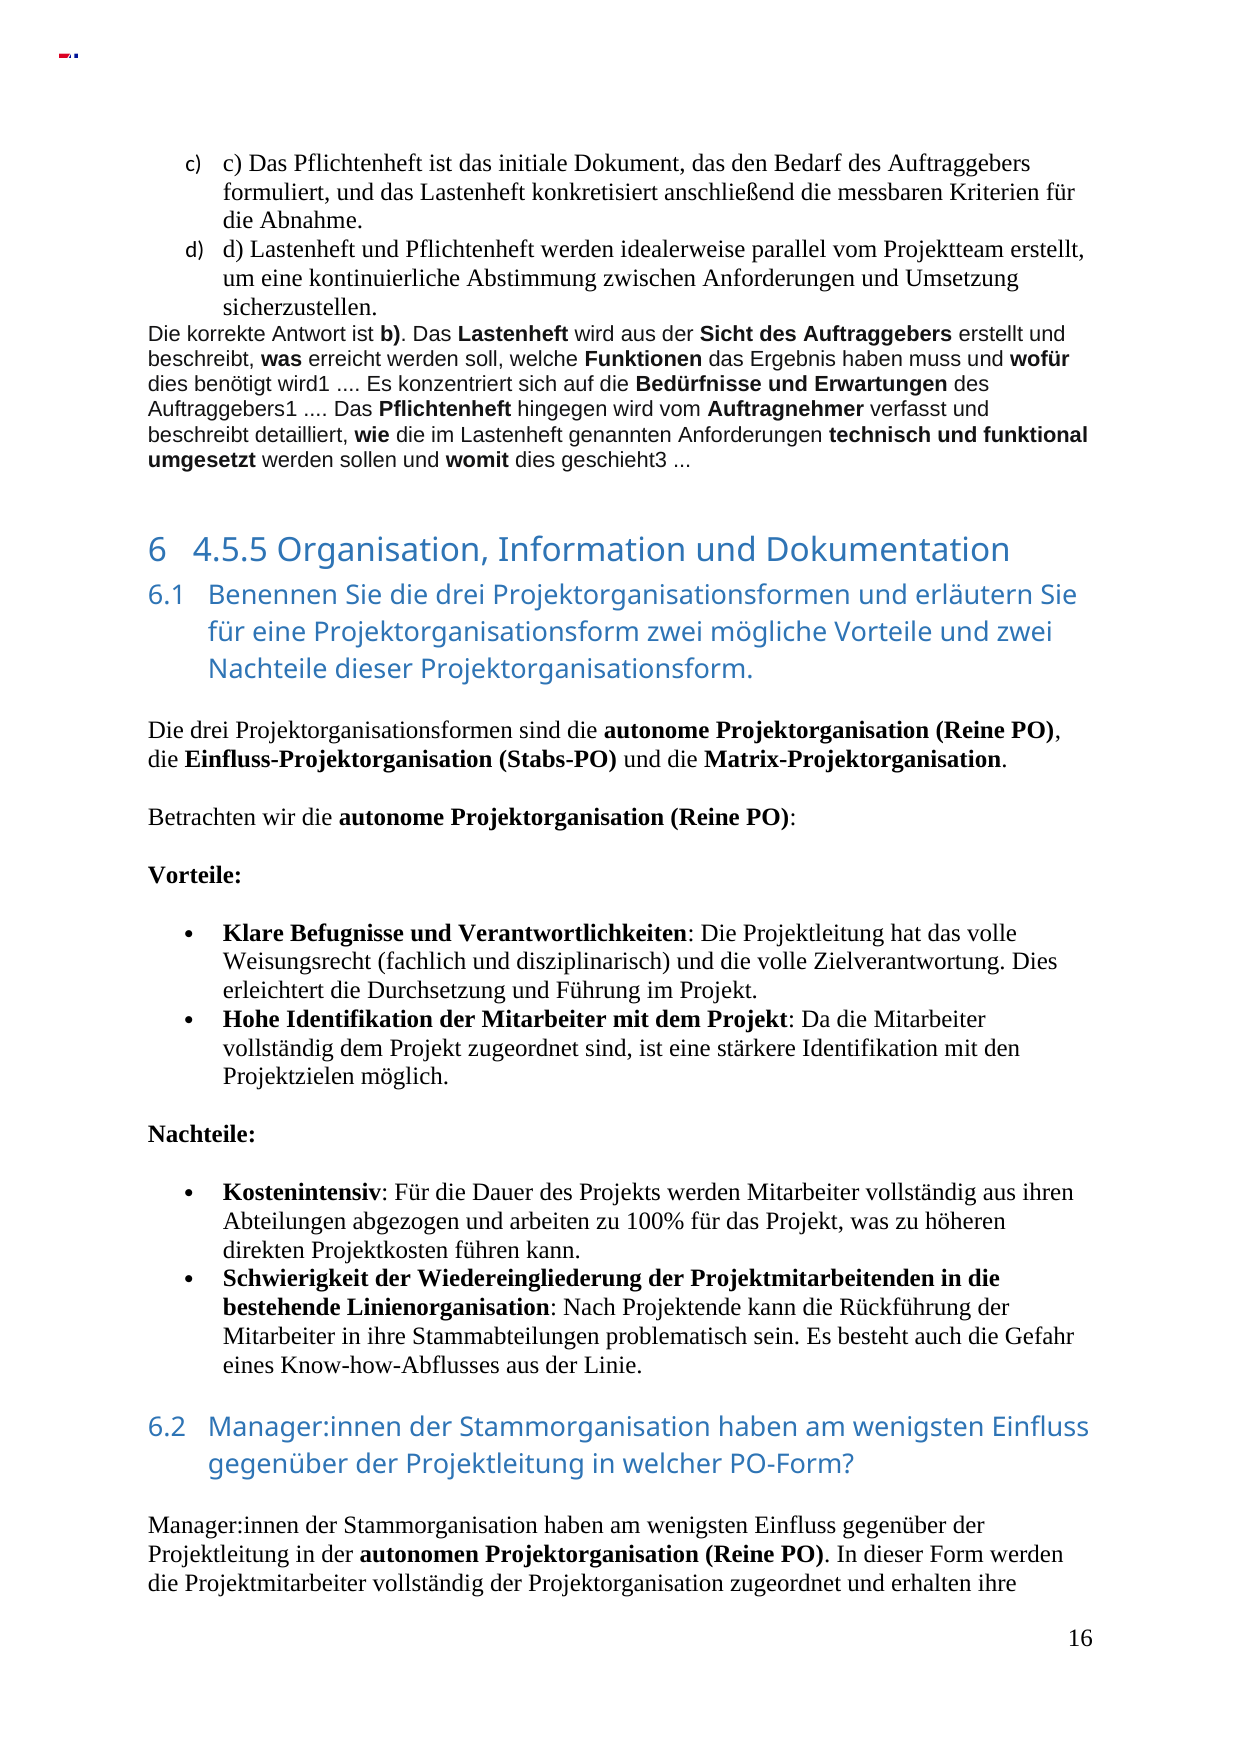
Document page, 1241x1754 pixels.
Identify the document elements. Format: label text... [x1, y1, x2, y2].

subtitle Benennen Sie die drei Projektorganisationsformen und erläutern Sie für eine Projektorganisationsform zwei mögliche Vorteile und zwei Nachteile dieser Projektorganisationsform. [148, 575, 1093, 686]
text Vorteile: [148, 860, 1093, 888]
list Schwierigkeit der Wiedereingliederung der Projektmitarbeitenden in die bestehende Linienorganisation: Nach Projektende kann die Rückführung der Mitarbeiter in ihre Stammabteilungen problematisch sein. Es besteht auch die Gefahr eines Know-how-Abflusses aus der Linie. [185, 1263, 1093, 1378]
text Nachteile: [148, 1119, 1093, 1148]
list d) Lastenheft und Pflichtenheft werden idealerweise parallel vom Projektteam erstellt, um eine kontinuierliche Abstimmung zwischen Anforderungen und Umsetzung sicherzustellen. [185, 234, 1093, 321]
text Die drei Projektorganisationsformen sind die autonome Projektorganisation (Reine PO), die Einfluss-Projektorganisation (Stabs-PO) und die Matrix-Projektorganisation. [148, 715, 1093, 773]
subtitle 4.5.5 Organisation, Information und Dokumentation [148, 526, 1093, 571]
list Klare Befugnisse und Verantwortlichkeiten: Die Projektleitung hat das volle Weisungsrecht (fachlich und disziplinarisch) und die volle Zielverantwortung. Dies erleichtert die Durchsetzung und Führung im Projekt. [185, 918, 1093, 1004]
picture [55, 51, 252, 103]
list Hohe Identifikation der Mitarbeiter mit dem Projekt: Da die Mitarbeiter vollständig dem Projekt zugeordnet sind, ist eine stärkere Identifikation mit den Projektzielen möglich. [185, 1004, 1093, 1090]
text Die korrekte Antwort ist b). Das Lastenheft wird aus der Sicht des Auftraggebers erstellt und beschreibt, was erreicht werden soll, welche Funktionen das Ergebnis haben muss und wofür dies benötigt wird1 .... Es konzentriert sich auf die Bedürfnisse und Erwartungen des Auftraggebers1 .... Das Pflichtenheft hingegen wird vom Auftragnehmer verfasst und beschreibt detailliert, wie die im Lastenheft genannten Anforderungen technisch und funktional umgesetzt werden sollen und womit dies geschieht3 ... [691, 321, 1093, 472]
subtitle Manager:innen der Stammorganisation haben am wenigsten Einfluss gegenüber der Projektleitung in welcher PO-Form? [148, 1408, 1093, 1481]
list c) Das Pflichtenheft ist das initiale Dokument, das den Bedarf des Auftraggebers formuliert, und das Lastenheft konkretisiert anschließend die messbaren Kriterien für die Abnahme. [185, 148, 1093, 234]
list Kostenintensiv: Für die Dauer des Projekts werden Mitarbeiter vollständig aus ihren Abteilungen abgezogen und arbeiten zu 100% für das Projekt, was zu höheren direkten Projektkosten führen kann. [185, 1177, 1093, 1263]
text Betrachten wir die autonome Projektorganisation (Reine PO): [148, 802, 1093, 831]
